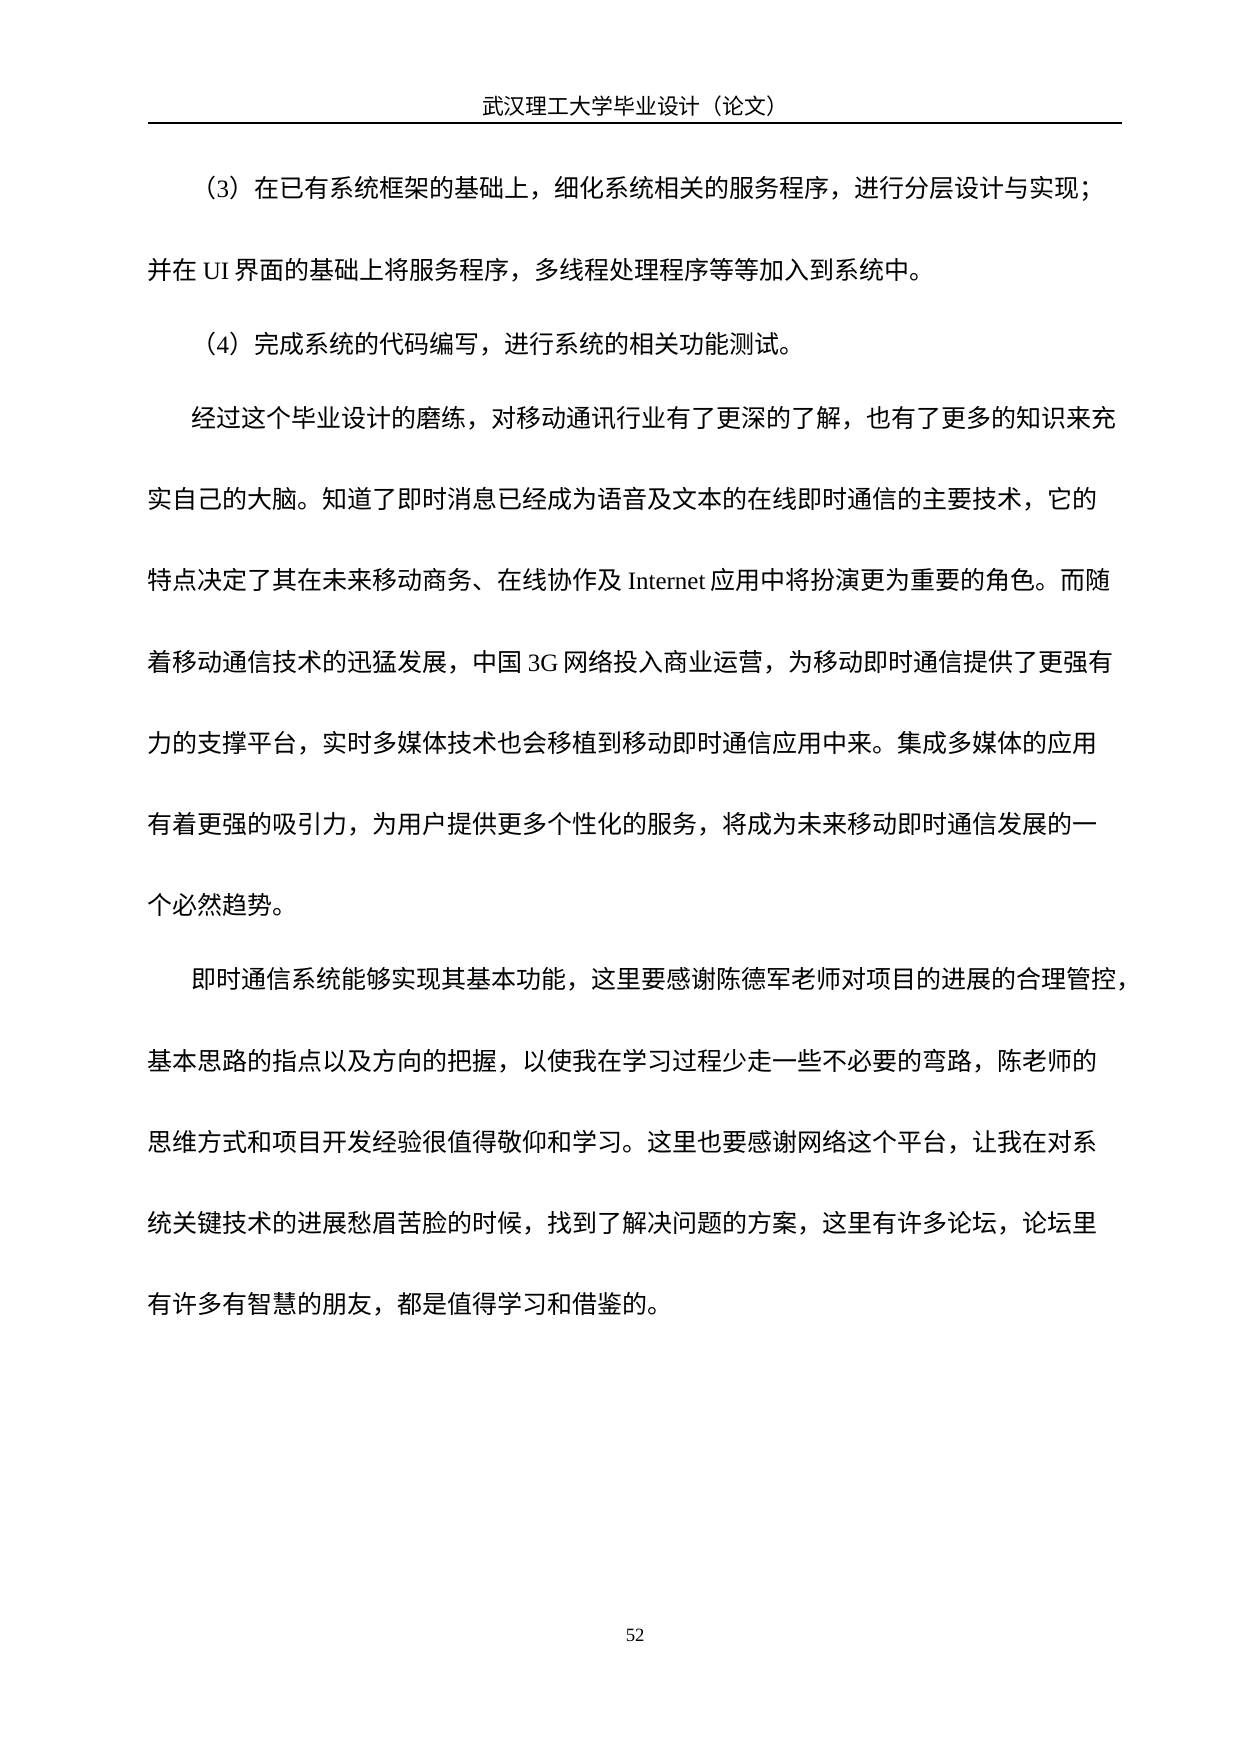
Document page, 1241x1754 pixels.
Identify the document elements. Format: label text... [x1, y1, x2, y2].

text 即时通信系统能够实现其基本功能，这里要感谢陈德军老师对项目的进展的合理管控，基本思路的指点以及方向的把握，以使我在学习过程少走一些不必要的弯路，陈老师的思维方式和项目开发经验很值得敬仰和学习。这里也要感谢网络这个平台，让我在对系统关键技术的进展愁眉苦脸的时候，找到了解决问题的方案，这里有许多论坛，论坛里有许多有智慧的朋友，都是值得学习和借鉴的。 [148, 945, 1122, 1335]
text 经过这个毕业设计的磨练，对移动通讯行业有了更深的了解，也有了更多的知识来充实自己的大脑。知道了即时消息已经成为语音及文本的在线即时通信的主要技术，它的特点决定了其在未来移动商务、在线协作及Internet应用中将扮演更为重要的角色。而随着移动通信技术的迅猛发展，中国网络投入商业运营，为移动即时通信提供了更强有力的支撑平台，实时多媒体技术也会移植到移动即时通信应用中来。集成多媒体的应用有着更强的吸引力，为用户提供更多个性化的服务，将成为未来移动即时通信发展的一个必然趋势。 [148, 384, 1122, 936]
text （3）在已有系统框架的基础上，细化系统相关的服务程序，进行分层设计与实现；并在UI界面的基础上将服务程序，多线程处理程序等等加入到系统中。 [148, 154, 1122, 301]
text （4）完成系统的代码编写，进行系统的相关功能测试。 [148, 310, 1122, 375]
